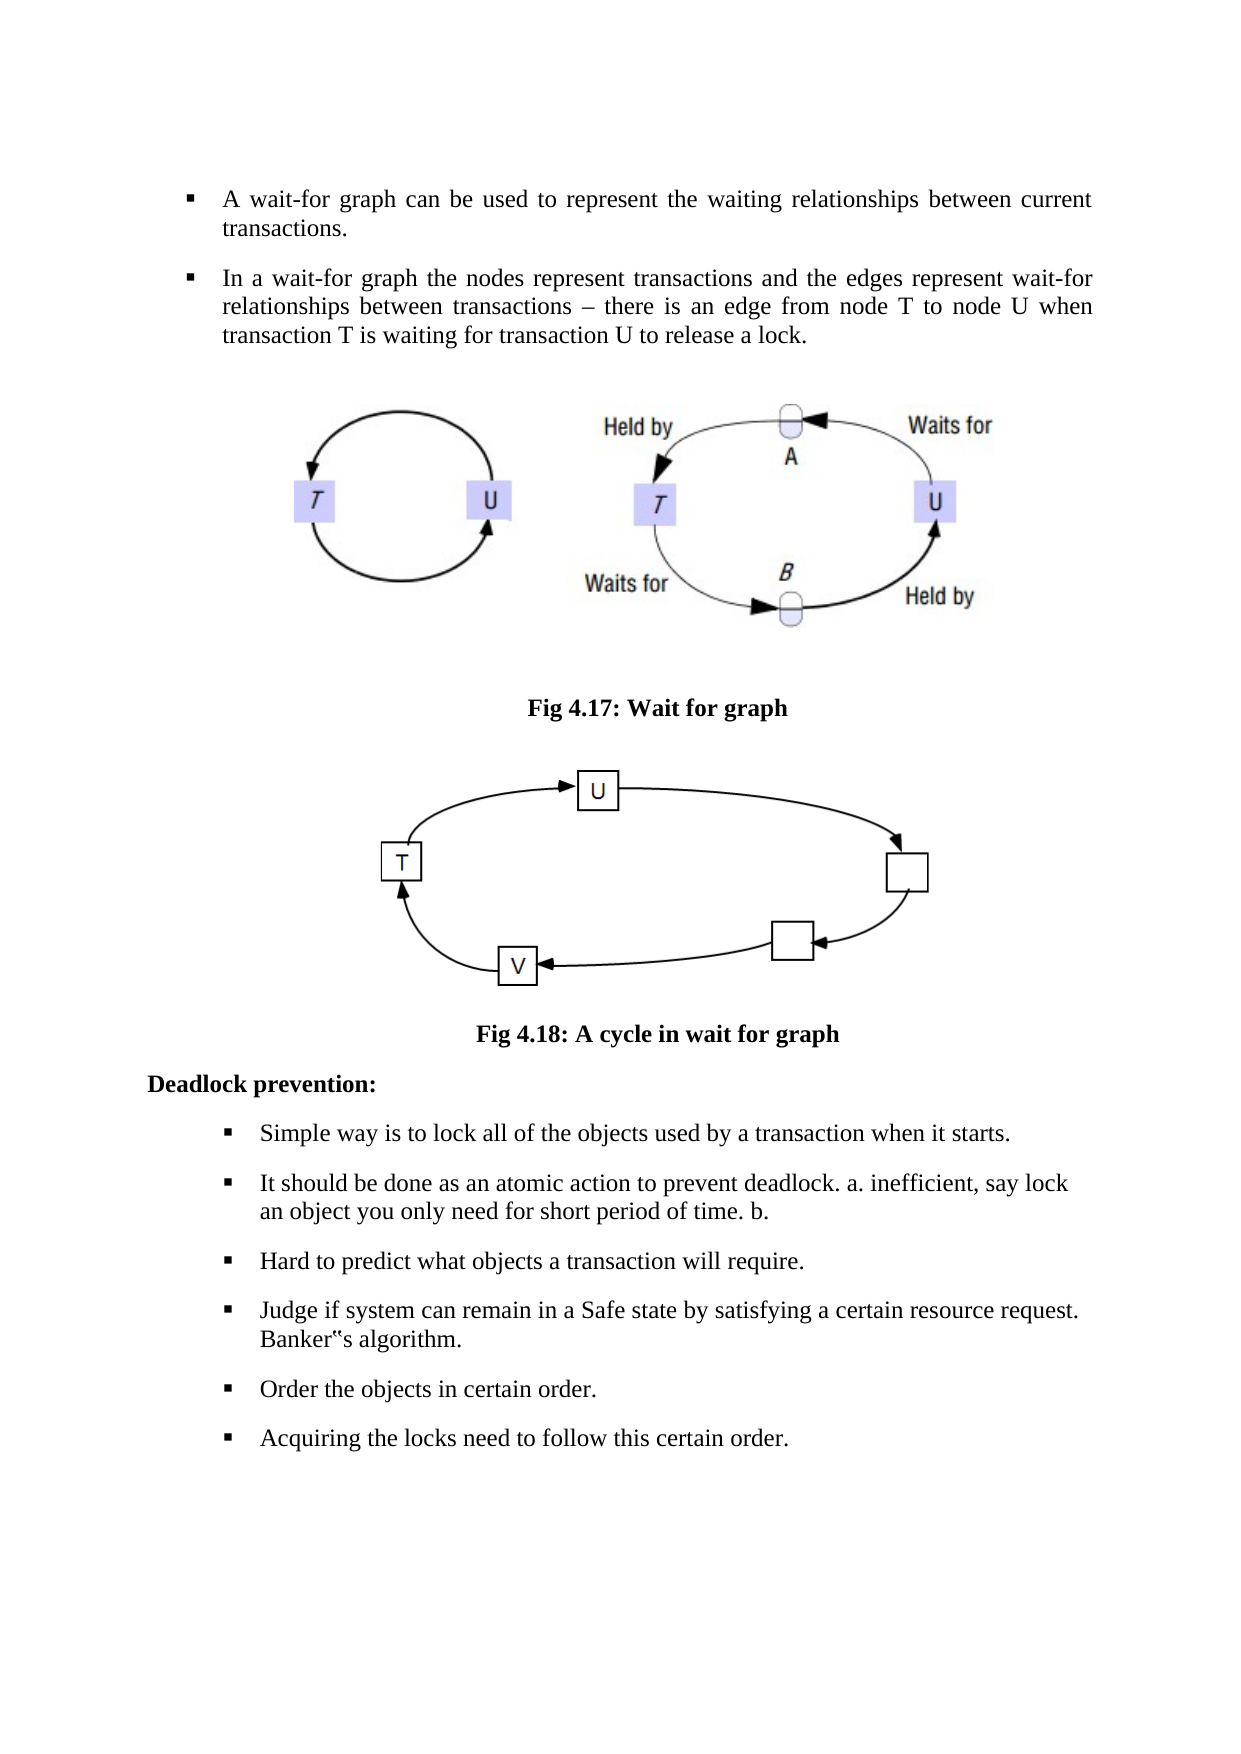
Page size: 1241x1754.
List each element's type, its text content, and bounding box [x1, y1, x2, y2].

list Simple way is to lock all of the objects used by a transaction when it starts. [222, 1118, 1132, 1147]
list Order the objects in certain order. [222, 1374, 1132, 1403]
list Acquiring the locks need to follow this certain order. [222, 1423, 1132, 1452]
text Fig 4.17: Wait for graph [358, 693, 957, 721]
text Deadlock prevention: [147, 1069, 1132, 1097]
picture [380, 770, 929, 986]
list In a wait-for graph the nodes represent transactions and the edges represent wait-for relationships between transactions – there is an edge from node T to node U when transaction T is waiting for transaction U to release a lock. [184, 263, 1094, 349]
list It should be done as an atomic action to prevent deadlock. a. inefficient, say lock an object you only need for short period of time. b. [222, 1168, 1093, 1225]
list A wait-for graph can be used to represent the waiting relationships between current transactions. [184, 184, 1093, 242]
list Hard to predict what objects a transaction will require. [222, 1246, 1132, 1275]
list Judge if system can remain in a Safe state by satisfying a certain resource request. Banker‟s algorithm. [222, 1295, 1093, 1353]
text Fig 4.18: A cycle in wait for graph [476, 1019, 1132, 1048]
picture [293, 404, 994, 628]
